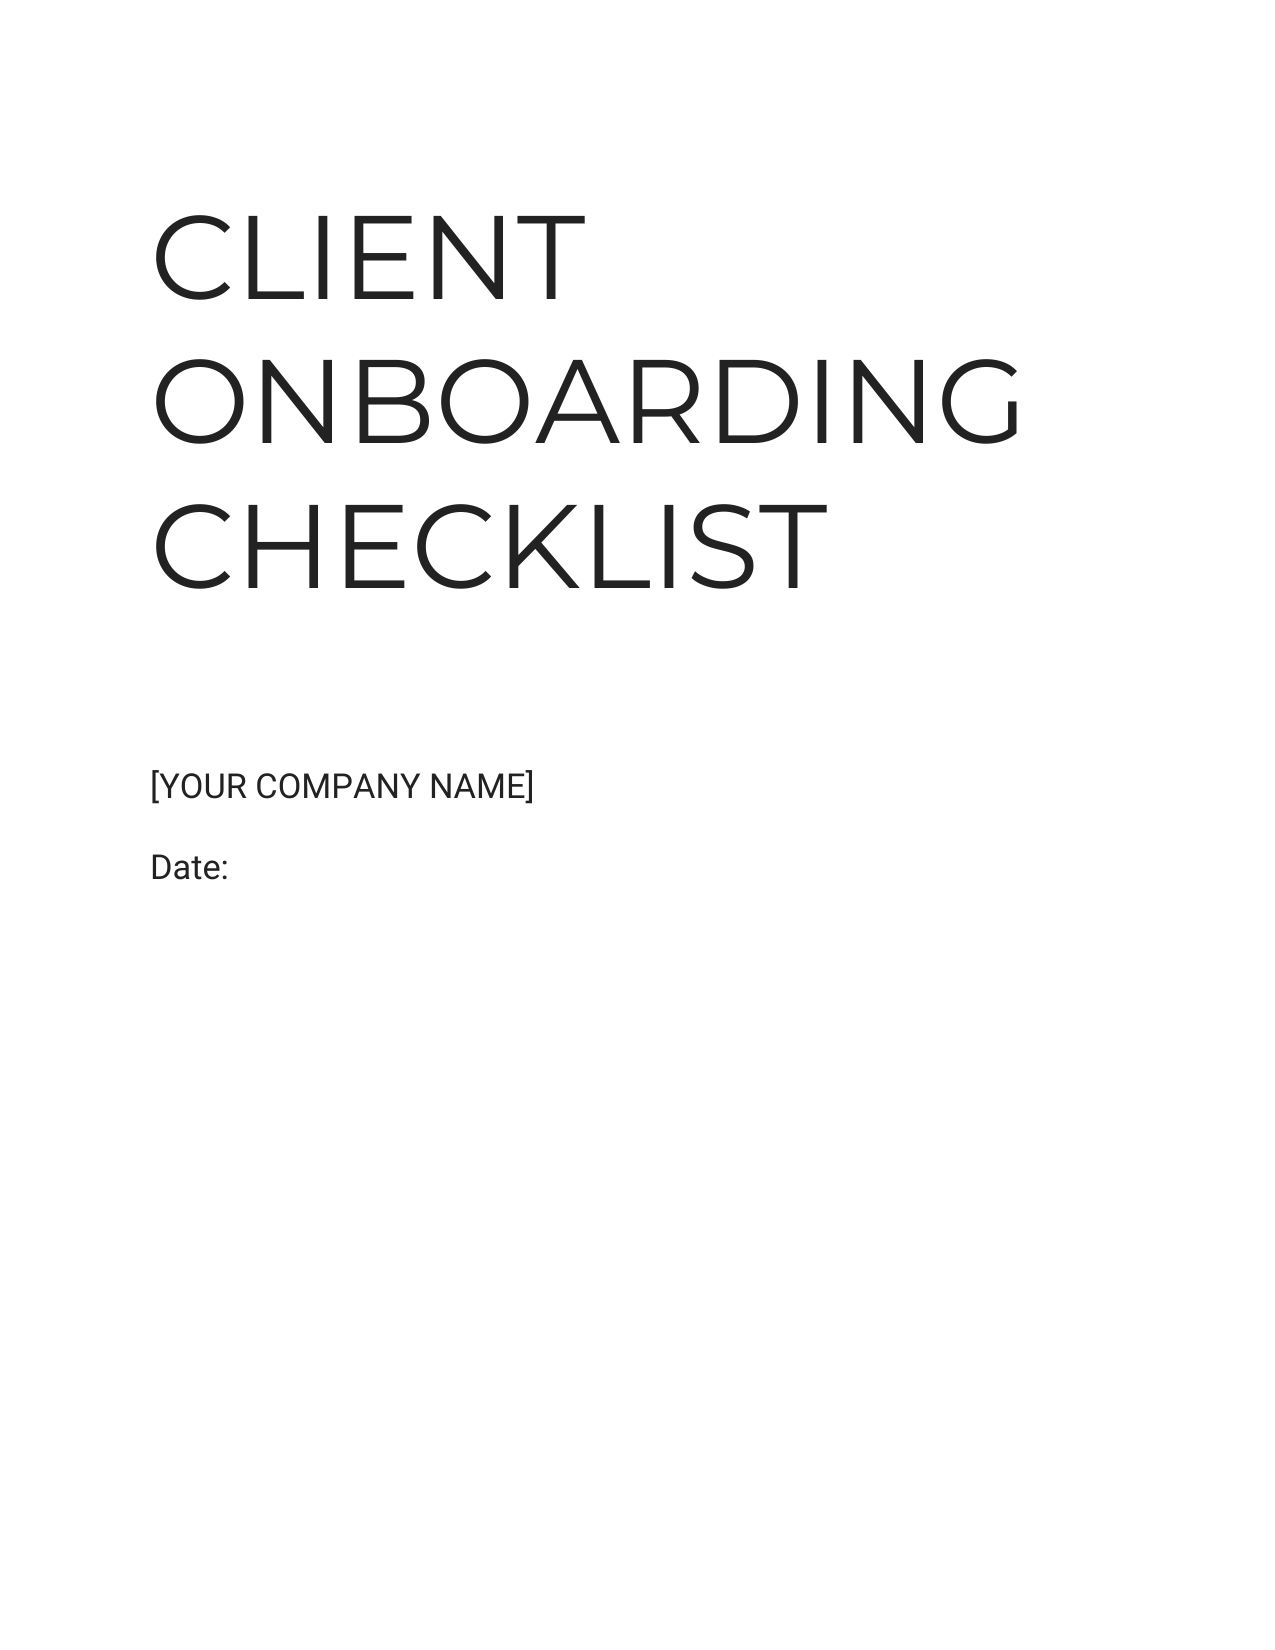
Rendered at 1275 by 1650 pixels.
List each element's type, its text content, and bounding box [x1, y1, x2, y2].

text ONBOARDING [150, 329, 1125, 474]
text [YOUR COMPANY NAME] [150, 767, 1125, 807]
text CHECKLIST [150, 474, 1125, 618]
text Date: [150, 847, 1125, 888]
text CLIENT [150, 184, 1125, 329]
